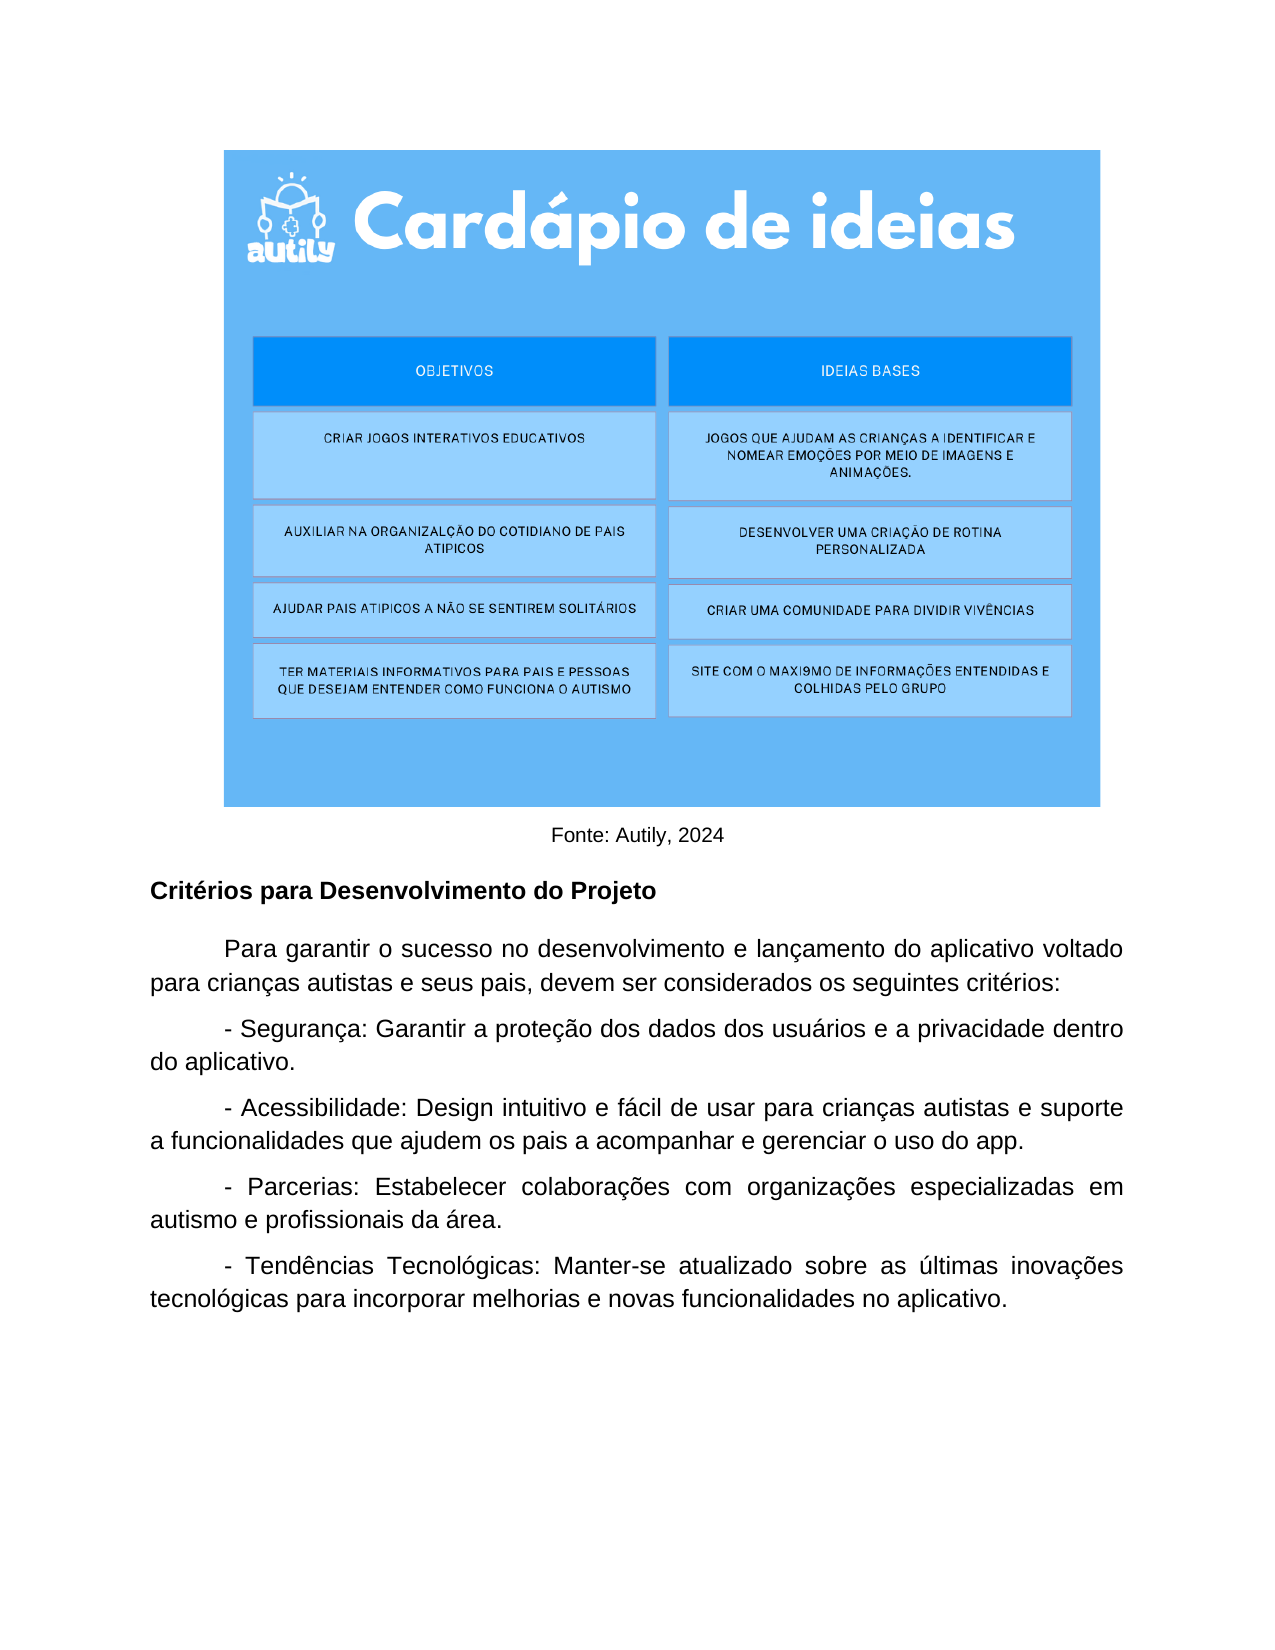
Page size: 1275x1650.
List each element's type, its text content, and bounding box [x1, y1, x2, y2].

text - Segurança: Garantir a proteção dos dados dos usuários e a privacidade dentro do aplicativo. [150, 1013, 1125, 1076]
picture [223, 150, 1101, 807]
text Fonte: Autily, 2024 [150, 823, 1125, 847]
text - Parcerias: Estabelecer colaborações com organizações especializadas em autismo e profissionais da área. [150, 1172, 1125, 1234]
text - Tendências Tecnológicas: Manter-se atualizado sobre as últimas inovações tecnológicas para incorporar melhorias e novas funcionalidades no aplicativo. [150, 1251, 1125, 1313]
text Para garantir o sucesso no desenvolvimento e lançamento do aplicativo voltado para crianças autistas e seus pais, devem ser considerados os seguintes critérios: [150, 934, 1125, 996]
subtitle Critérios para Desenvolvimento do Projeto [150, 876, 1125, 905]
text - Acessibilidade: Design intuitivo e fácil de usar para crianças autistas e suporte a funcionalidades que ajudem os pais a acompanhar e gerenciar o uso do app. [150, 1093, 1125, 1155]
